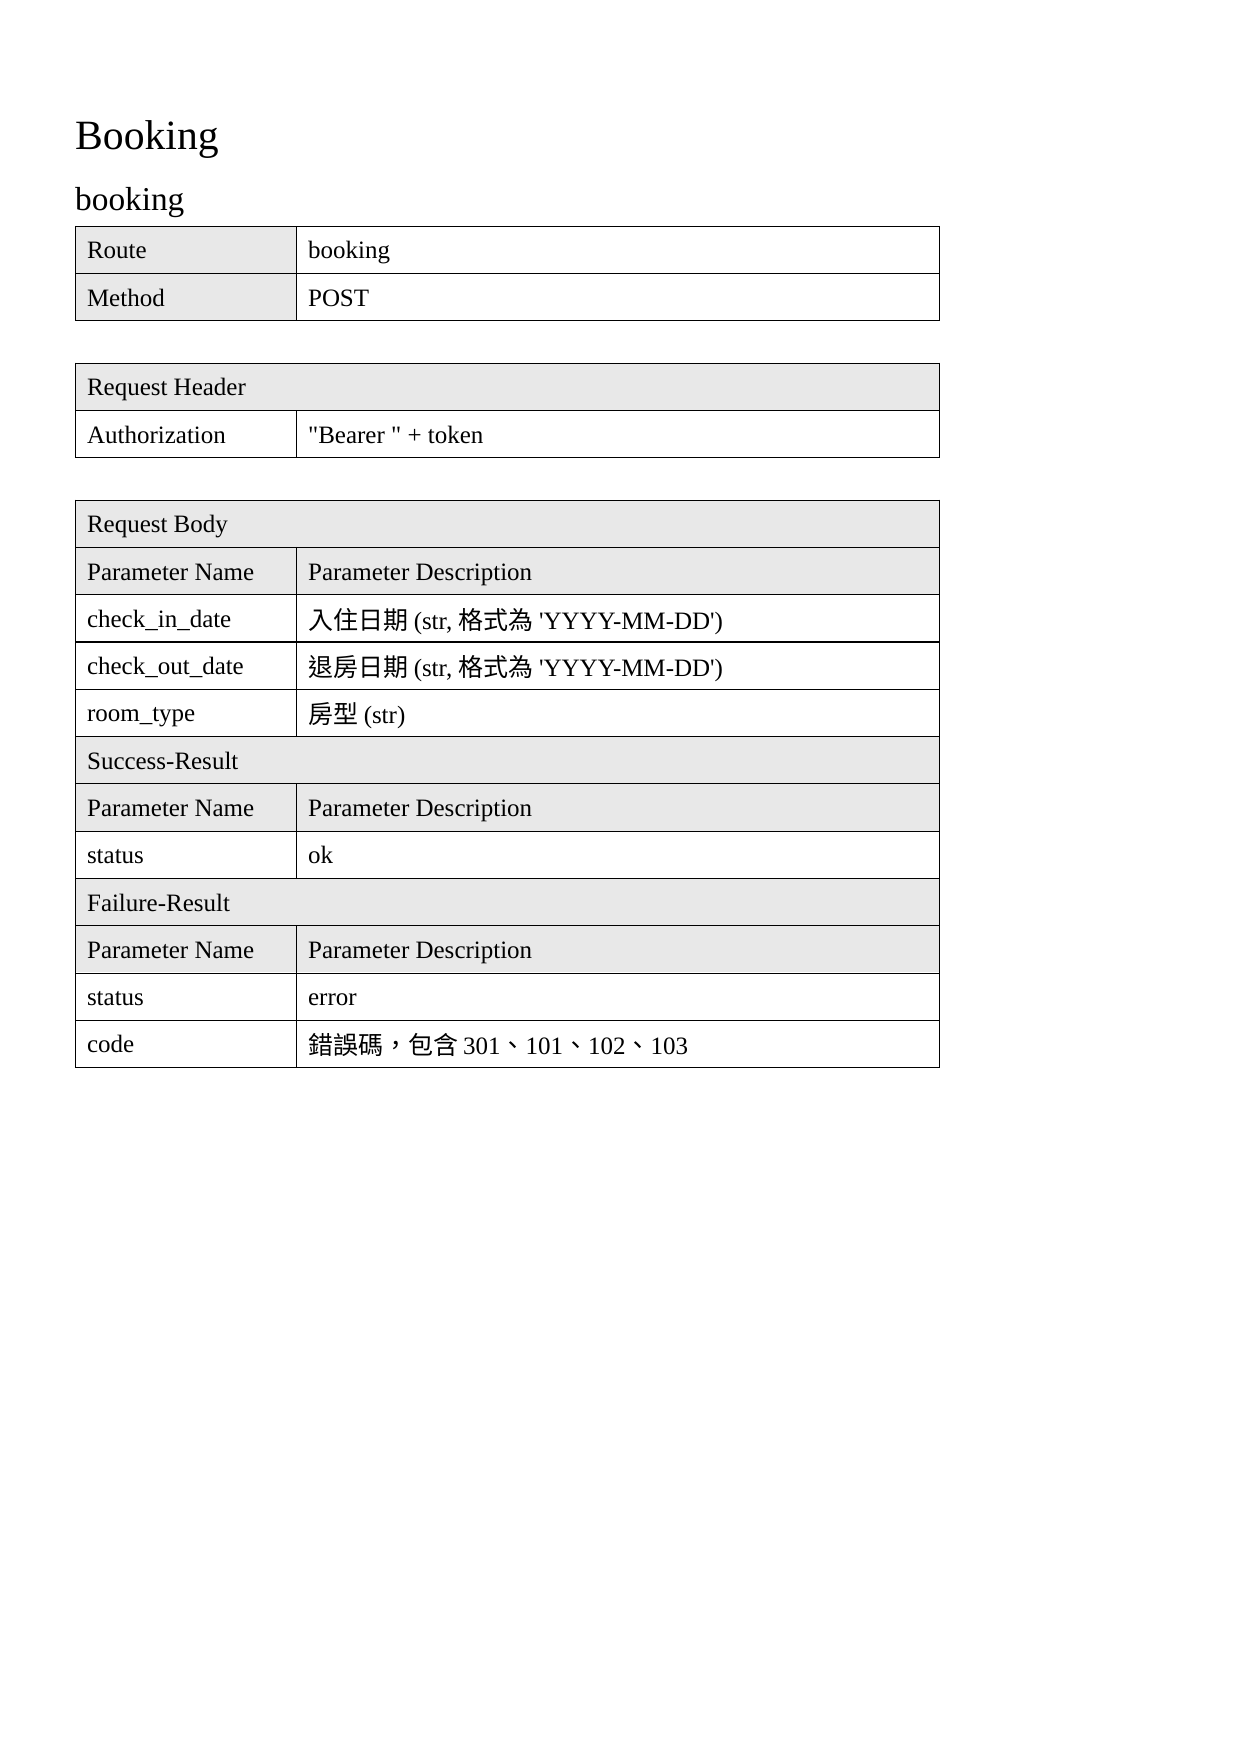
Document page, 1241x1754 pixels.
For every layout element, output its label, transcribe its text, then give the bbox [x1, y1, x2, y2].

table_cell Authorization [76, 411, 296, 457]
table_cell 退房日期 (str, 格式為 'YYYY-MM-DD') [297, 643, 939, 689]
table_cell Parameter Description [297, 926, 939, 972]
table_cell check_in_date [76, 595, 296, 641]
table_cell code [76, 1021, 296, 1067]
table_header booking [297, 227, 939, 273]
table_cell Parameter Name [76, 926, 296, 972]
table_header Request Body [76, 501, 939, 547]
table_header Request Header [76, 364, 939, 410]
table_cell POST [297, 274, 939, 320]
table_cell Parameter Description [297, 548, 939, 594]
table_cell 房型 (str) [297, 690, 939, 736]
table_cell status [76, 832, 296, 878]
table_header Route [76, 227, 296, 273]
table_cell Parameter Description [297, 784, 939, 831]
table_cell check_out_date [76, 643, 296, 689]
table_cell Parameter Name [76, 548, 296, 594]
table_cell error [297, 974, 939, 1020]
table_cell 入住日期 (str, 格式為 'YYYY-MM-DD') [297, 595, 939, 641]
table_cell Failure-Result [76, 879, 939, 925]
subtitle booking [75, 179, 1165, 217]
table_cell Success-Result [76, 737, 939, 783]
table_cell room_type [76, 690, 296, 736]
table_cell 錯誤碼，包含301、101、102、103 [297, 1021, 939, 1067]
subtitle Booking [75, 110, 1165, 158]
table_cell "Bearer " + token [297, 411, 939, 457]
table_cell ok [297, 832, 939, 878]
table_cell status [76, 974, 296, 1020]
table_cell Method [76, 274, 296, 320]
table_cell Parameter Name [76, 784, 296, 831]
